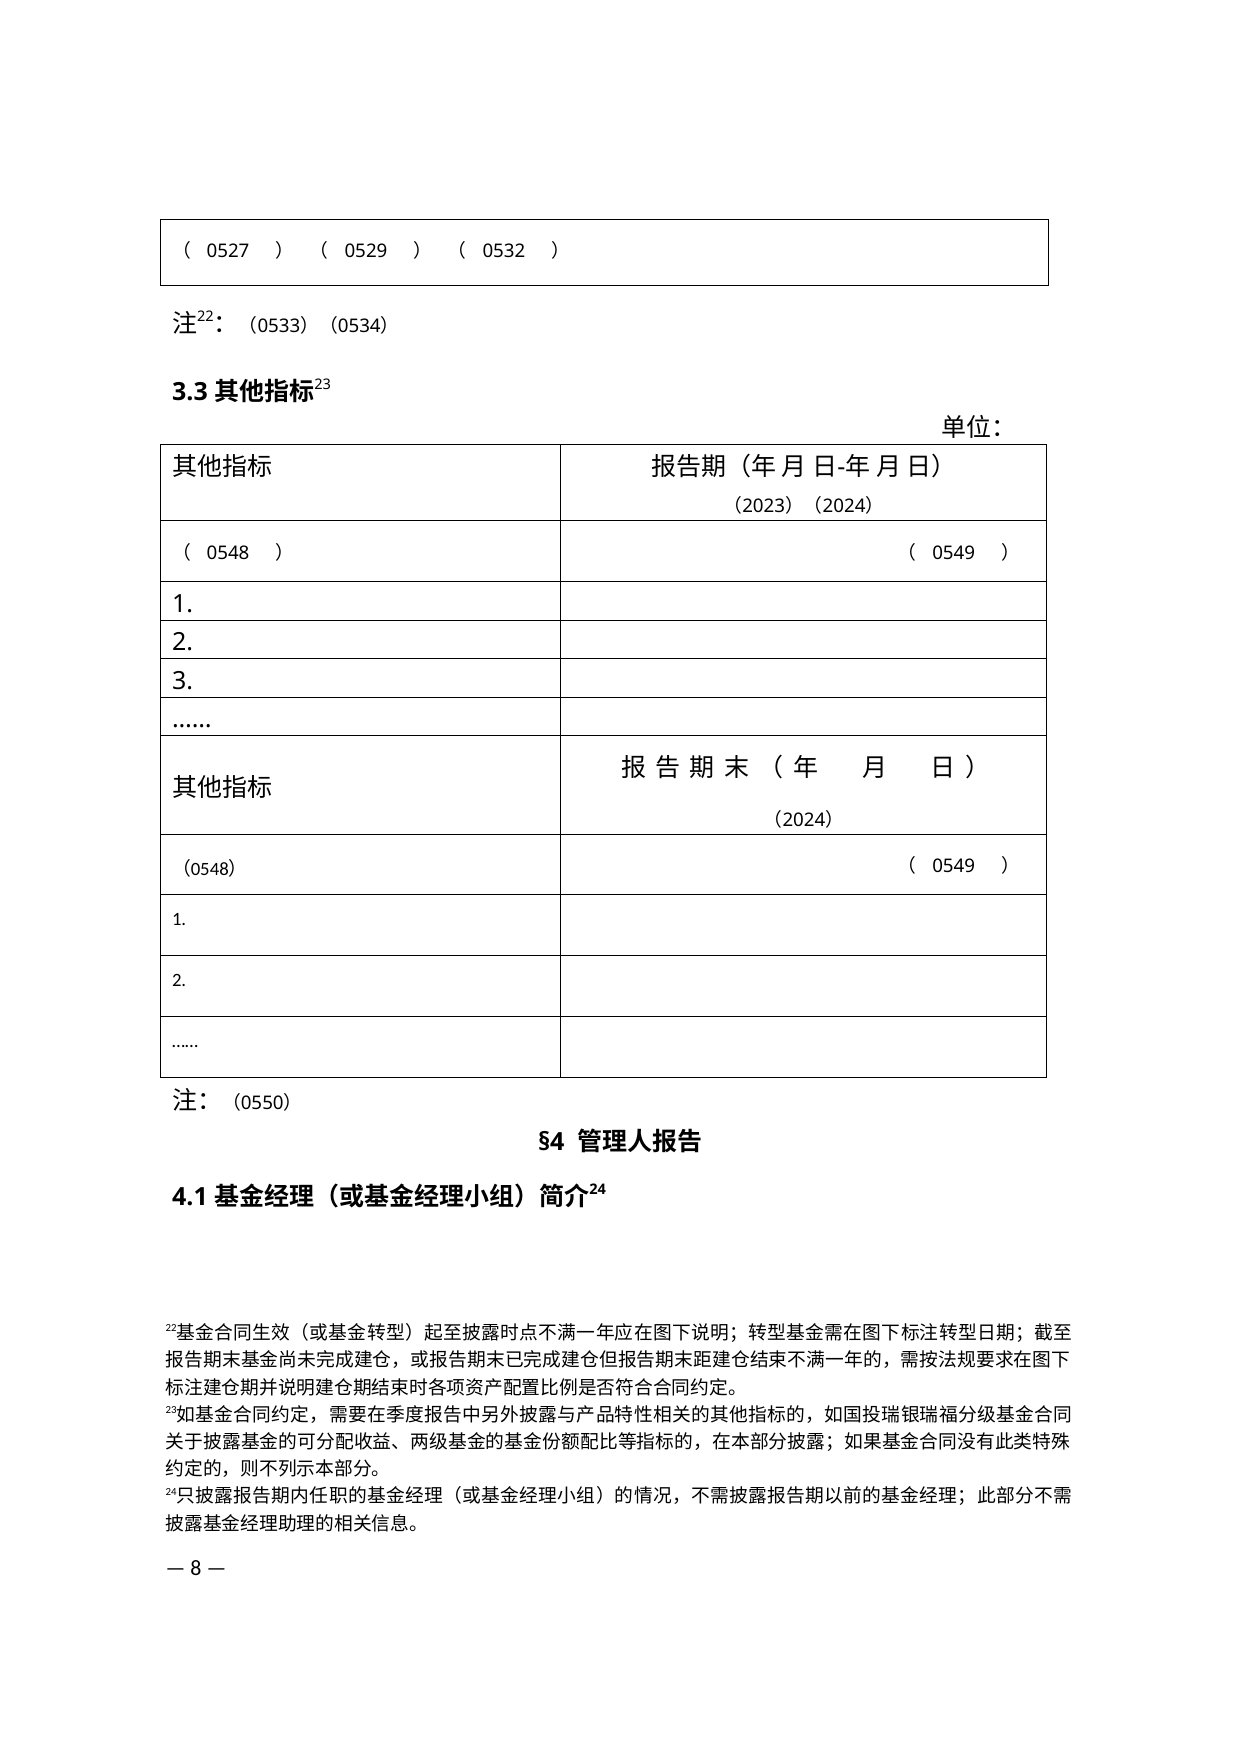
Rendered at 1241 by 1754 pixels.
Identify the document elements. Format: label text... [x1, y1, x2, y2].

text 注：（0550） [172, 1078, 1068, 1117]
table_cell （0548） [161, 835, 560, 894]
table_cell [561, 582, 1046, 619]
table_cell [561, 659, 1046, 697]
table_header （0527）（0529）（0532） [161, 220, 1048, 285]
table_cell 1. [161, 582, 560, 619]
table_cell 3. [161, 659, 560, 697]
table_header 报告期（年 月 日-年 月 日） （2023）（2024） [561, 445, 1046, 520]
table_cell （0549） [561, 521, 1046, 581]
table_cell （0549） [561, 835, 1046, 894]
table_cell …… [161, 698, 560, 735]
subtitle §4 管理人报告 [172, 1117, 1068, 1159]
table_cell [561, 895, 1046, 955]
table_cell 其他指标 [161, 736, 560, 833]
table_header 其他指标 [161, 445, 560, 520]
table_cell 1. [161, 895, 560, 955]
table_cell 2. [161, 956, 560, 1016]
table_cell 报告期末（年 月 日） （2024） [561, 736, 1046, 833]
text 3.3 其他指标 [172, 375, 1068, 407]
table_cell [561, 956, 1046, 1016]
text 注：（0533）（0534） [172, 286, 1068, 344]
table_cell [561, 621, 1046, 658]
table_cell [561, 698, 1046, 735]
table_cell 2. [161, 621, 560, 658]
text 单位： [172, 407, 1016, 444]
table_cell …… [161, 1017, 560, 1077]
table_cell [561, 1017, 1046, 1077]
text 4.1 基金经理（或基金经理小组）简介 [172, 1159, 1068, 1217]
table_cell （0548） [161, 521, 560, 581]
